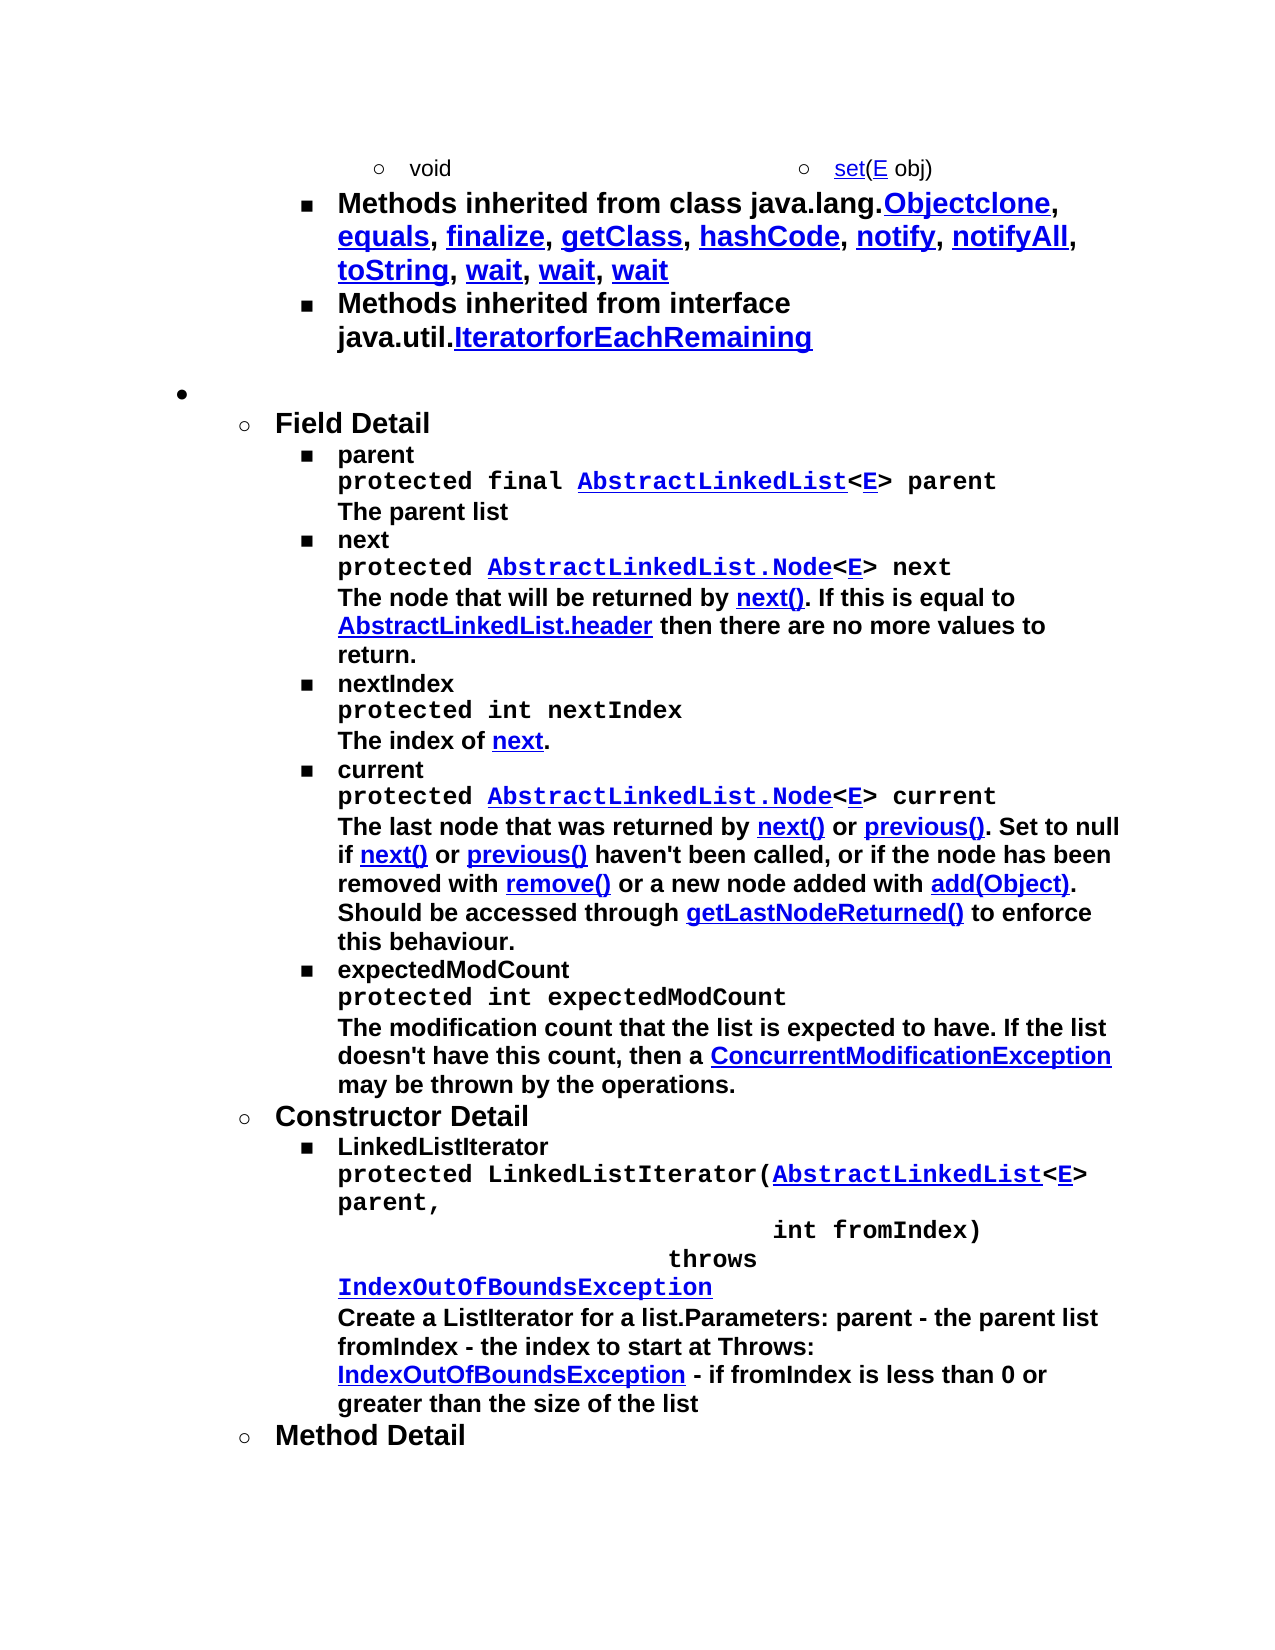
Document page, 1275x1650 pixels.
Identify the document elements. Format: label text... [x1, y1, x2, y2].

subtitle Methods inherited from class java.lang.Objectclone, equals, finalize, getClass, hashCode, notify, notifyAll, toString, wait, wait, wait [300, 186, 1125, 286]
table_cell void [280, 150, 705, 186]
subtitle Method Detail [237, 1418, 1125, 1451]
subtitle Methods inherited from interface java.util.IteratorforEachRemaining [300, 286, 1125, 353]
table_cell set(E obj) [705, 150, 1130, 186]
subtitle expectedModCount protected int expectedModCount The modification count that the list is expected to have. If the list doesn't have this count, then a ConcurrentModificationException may be thrown by the operations. [300, 956, 1125, 1099]
subtitle Constructor Detail [237, 1099, 1125, 1132]
subtitle current protected AbstractLinkedList.Node<E> current The last node that was returned by next() or previous(). Set to null if next() or previous() haven't been called, or if the node has been removed with remove() or a new node added with add(Object). Should be accessed through getLastNodeReturned() to enforce this behaviour. [300, 755, 1125, 956]
subtitle next protected AbstractLinkedList.Node<E> next The node that will be returned by next(). If this is equal to AbstractLinkedList.header then there are no more values to return. [300, 526, 1125, 669]
subtitle Field Detail [237, 406, 1125, 440]
subtitle parent protected final AbstractLinkedList<E> parent The parent list [300, 440, 1125, 526]
subtitle nextIndex protected int nextIndex The index of next. [300, 669, 1125, 755]
subtitle LinkedListIterator protected LinkedListIterator(AbstractLinkedList<E> parent, int fromIndex) throws IndexOutOfBoundsException Create a ListIterator for a list.Parameters: parent - the parent list fromIndex - the index to start at Throws: IndexOutOfBoundsException - if fromIndex is less than 0 or greater than the size of the list [300, 1132, 1125, 1418]
